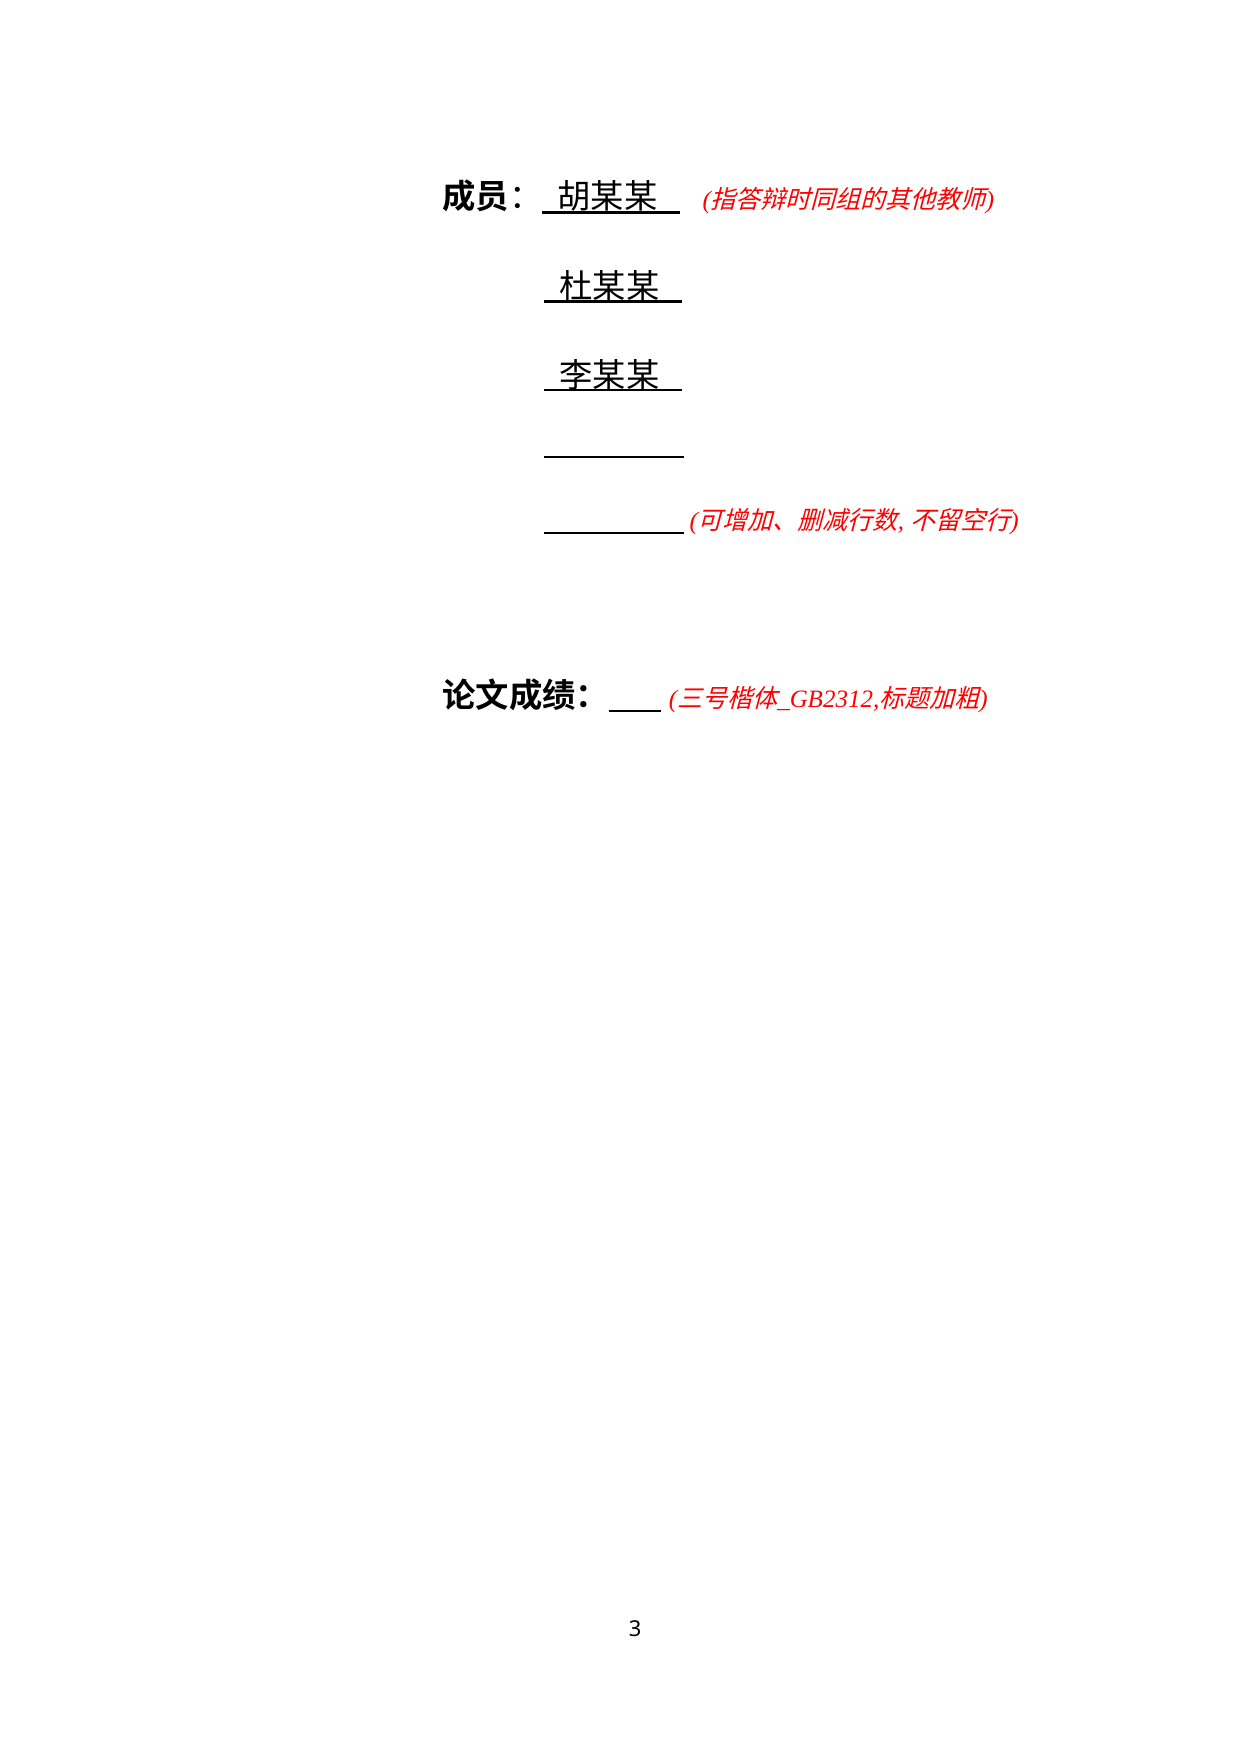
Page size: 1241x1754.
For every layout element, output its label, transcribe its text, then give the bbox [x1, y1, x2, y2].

text 论文成绩： (三号楷体_GB2312,标题加粗) [177, 660, 1092, 725]
text 成员： 胡某某 (指答辩时同组的其他教师) [177, 162, 1092, 227]
text (可增加、删减行数, 不留空行) [177, 486, 1092, 551]
text 杜某某 [177, 251, 1092, 316]
text 李某某 [177, 340, 1092, 405]
